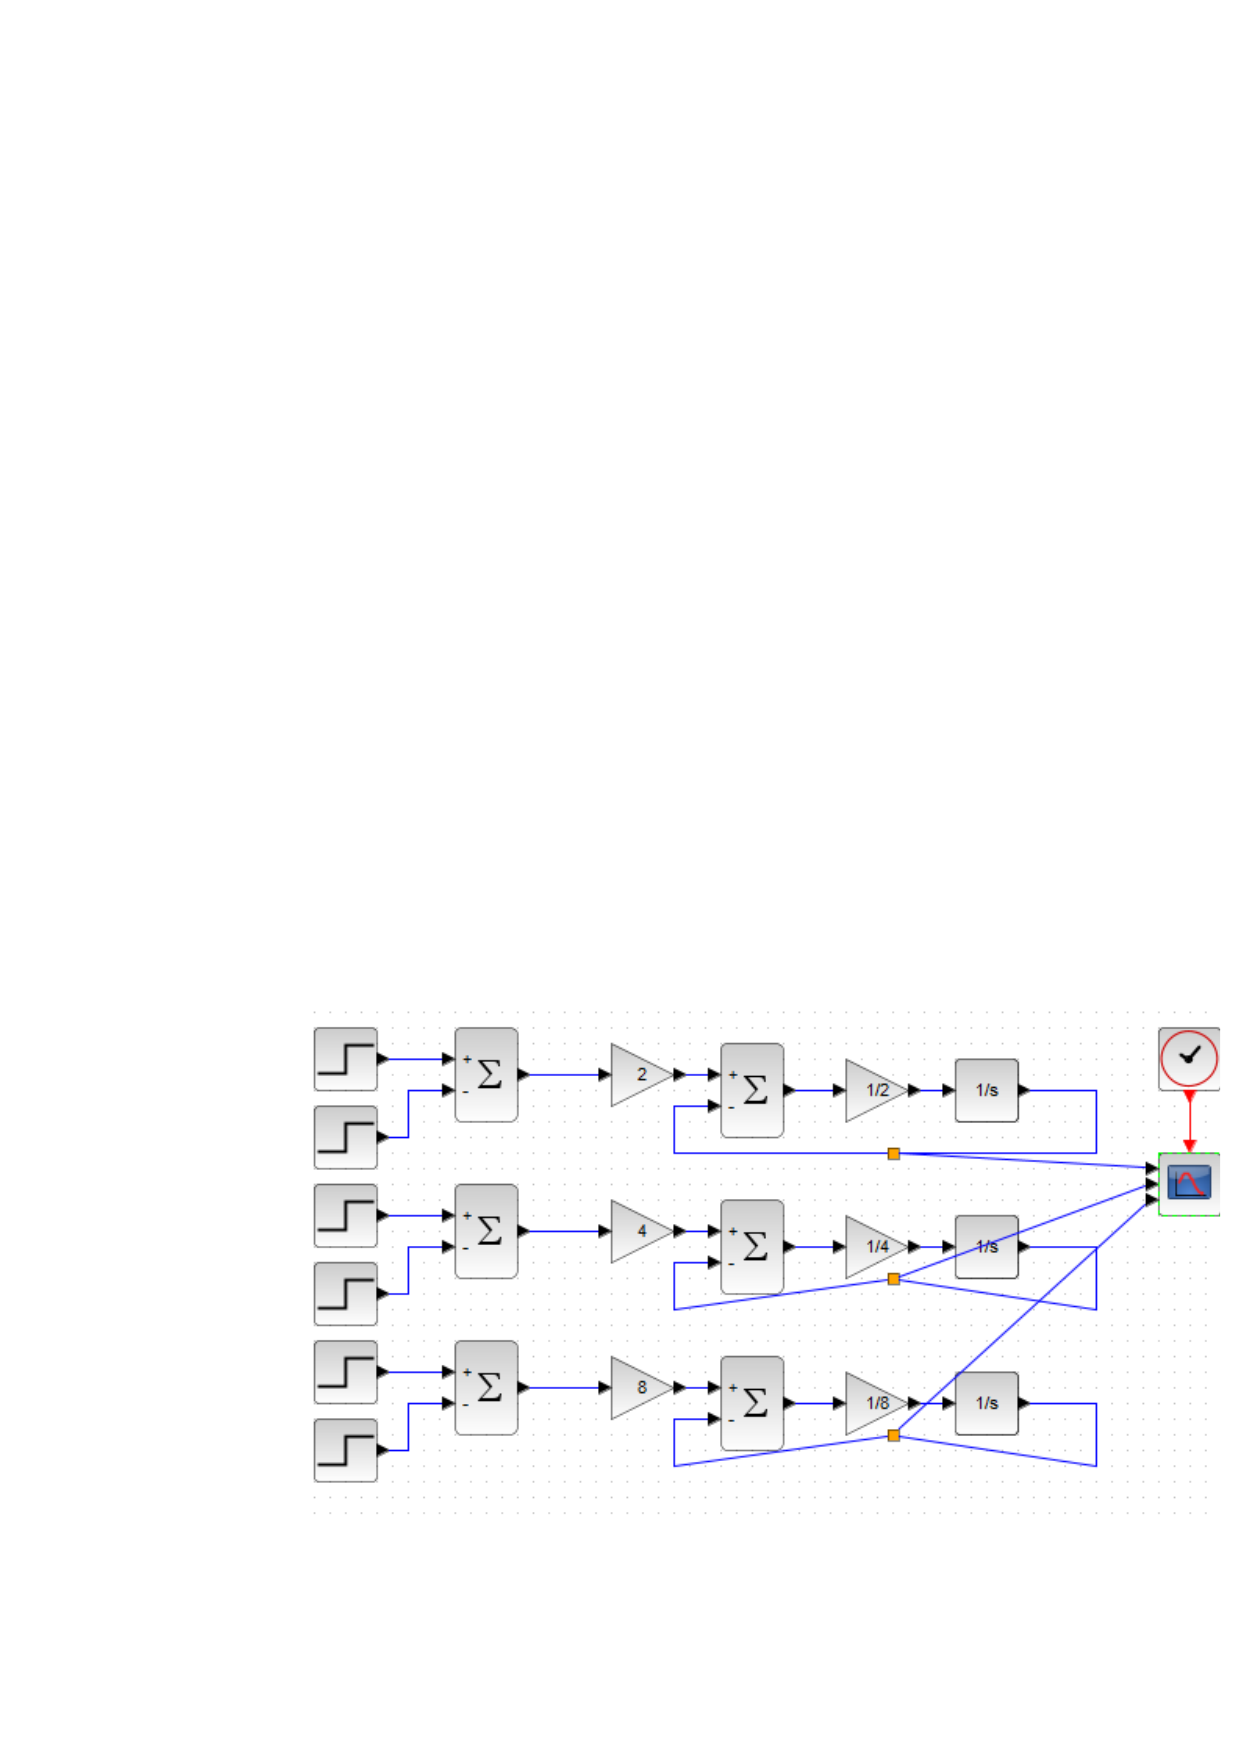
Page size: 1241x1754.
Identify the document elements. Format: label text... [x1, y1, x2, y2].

picture [300, 1004, 1221, 1522]
